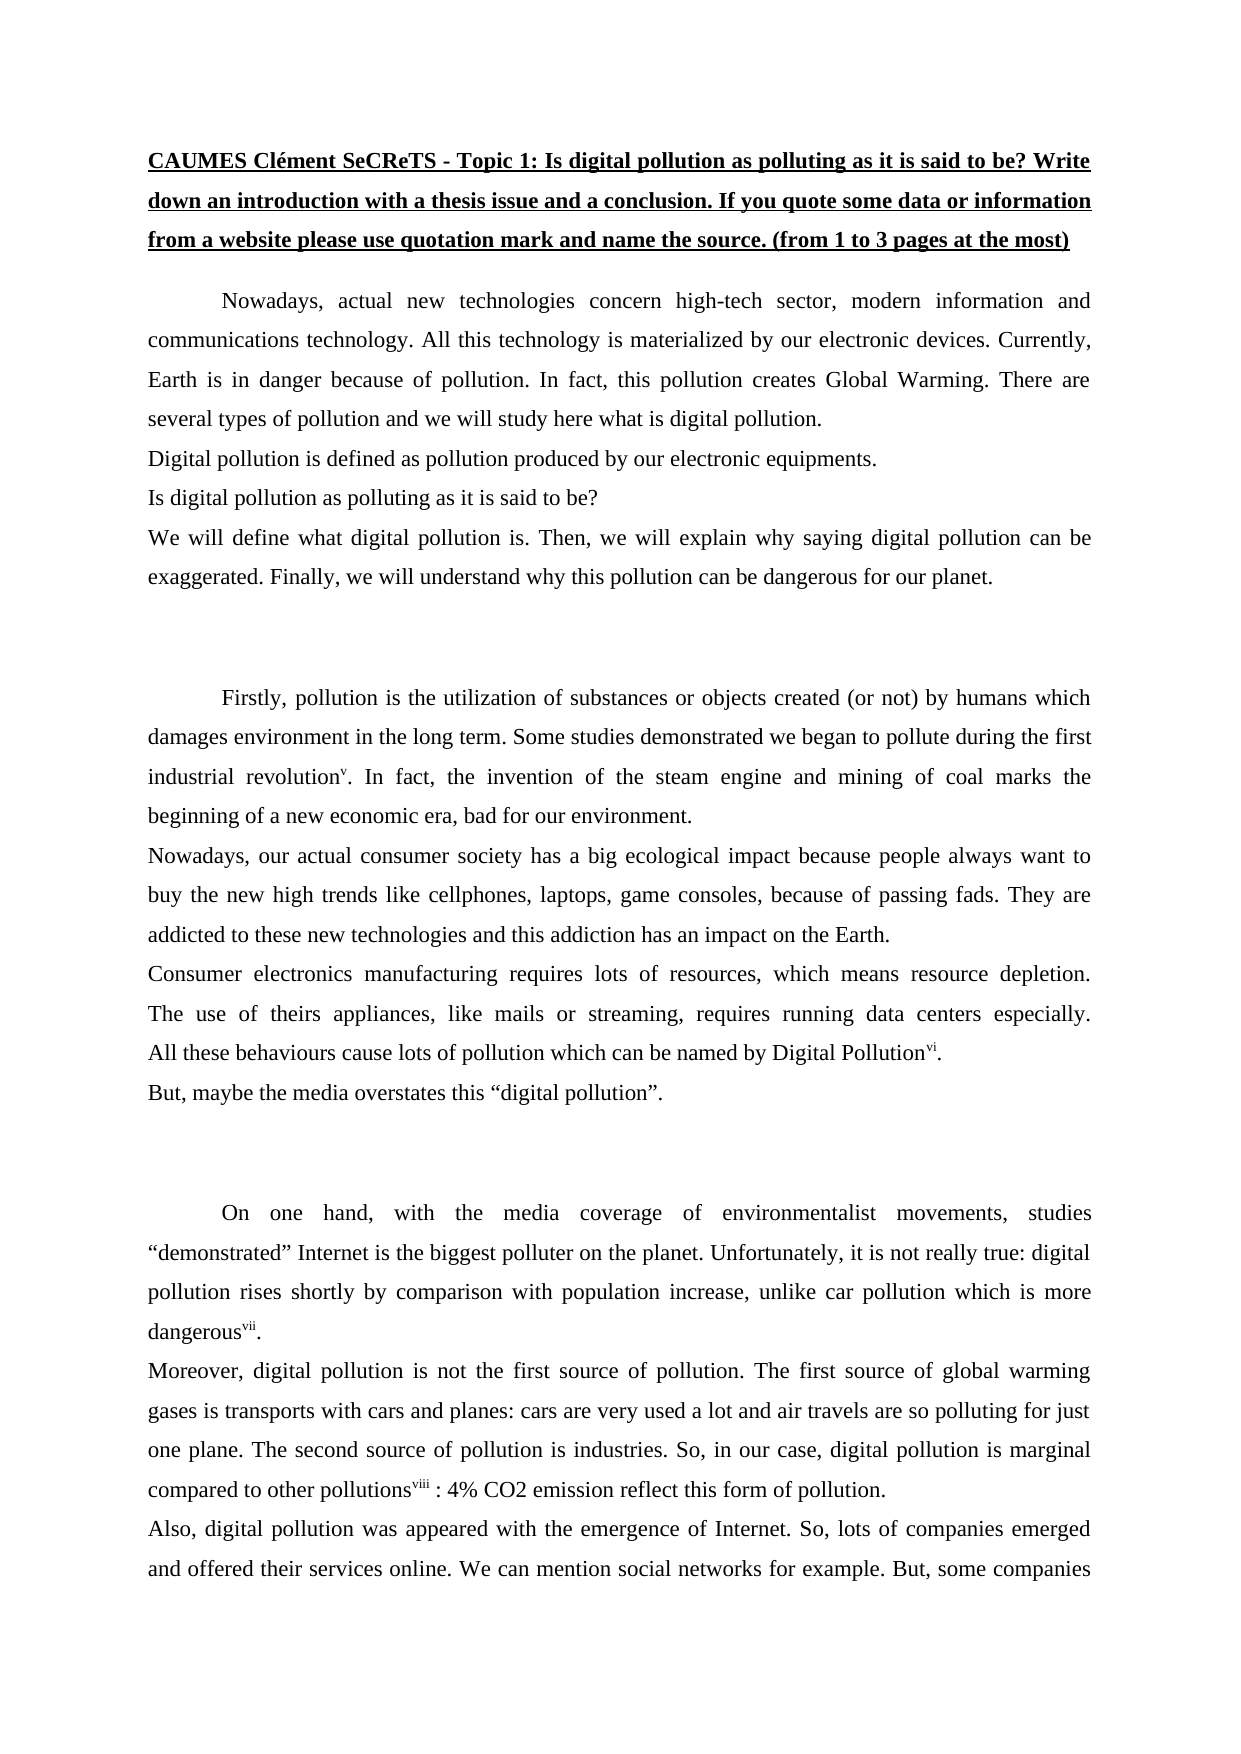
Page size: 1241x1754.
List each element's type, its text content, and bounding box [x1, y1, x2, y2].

text Nowadays, actual new technologies concern high-tech sector, modern information and communications technology. All this technology is materialized by our electronic devices. Currently, Earth is in danger because of pollution. In fact, this pollution creates Global Warming. There are several types of pollution and we will study here what is digital pollution. Digital pollution is defined as pollution produced by our electronic equipments. Is digital pollution as polluting as it is said to be? We will define what digital pollution is. Then, we will explain why saying digital pollution can be exaggerated. Finally, we will understand why this pollution can be dangerous for our planet. [148, 287, 1093, 589]
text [148, 1199, 1093, 1581]
text Firstly, pollution is the utilization of substances or objects created (or not) by humans which damages environment in the long term. Some studies demonstrated we began to pollute during the first industrial revolution. In fact, the invention of the steam engine and mining of coal marks the beginning of a new economic era, bad for our environment. Nowadays, our actual consumer society has a big ecological impact because people always want to buy the new high trends like cellphones, laptops, game consoles, because of passing fads. They are addicted to these new technologies and this addiction has an impact on the Earth. Consumer electronics manufacturing requires lots of resources, which means resource depletion. The use of theirs appliances, like mails or streaming, requires running data centers especially. All these behaviours cause lots of pollution which can be named by Digital Pollution. But, maybe the media overstates this “digital pollution”. [148, 684, 1093, 1105]
text CAUMES Clément SeCReTS - Topic 1: Is digital pollution as polluting as it is said to be? Write down an introduction with a thesis issue and a conclusion. If you quote some data or information from a website please use quotation mark and name the source. (from 1 to 3 pages at the most) [148, 148, 1093, 253]
